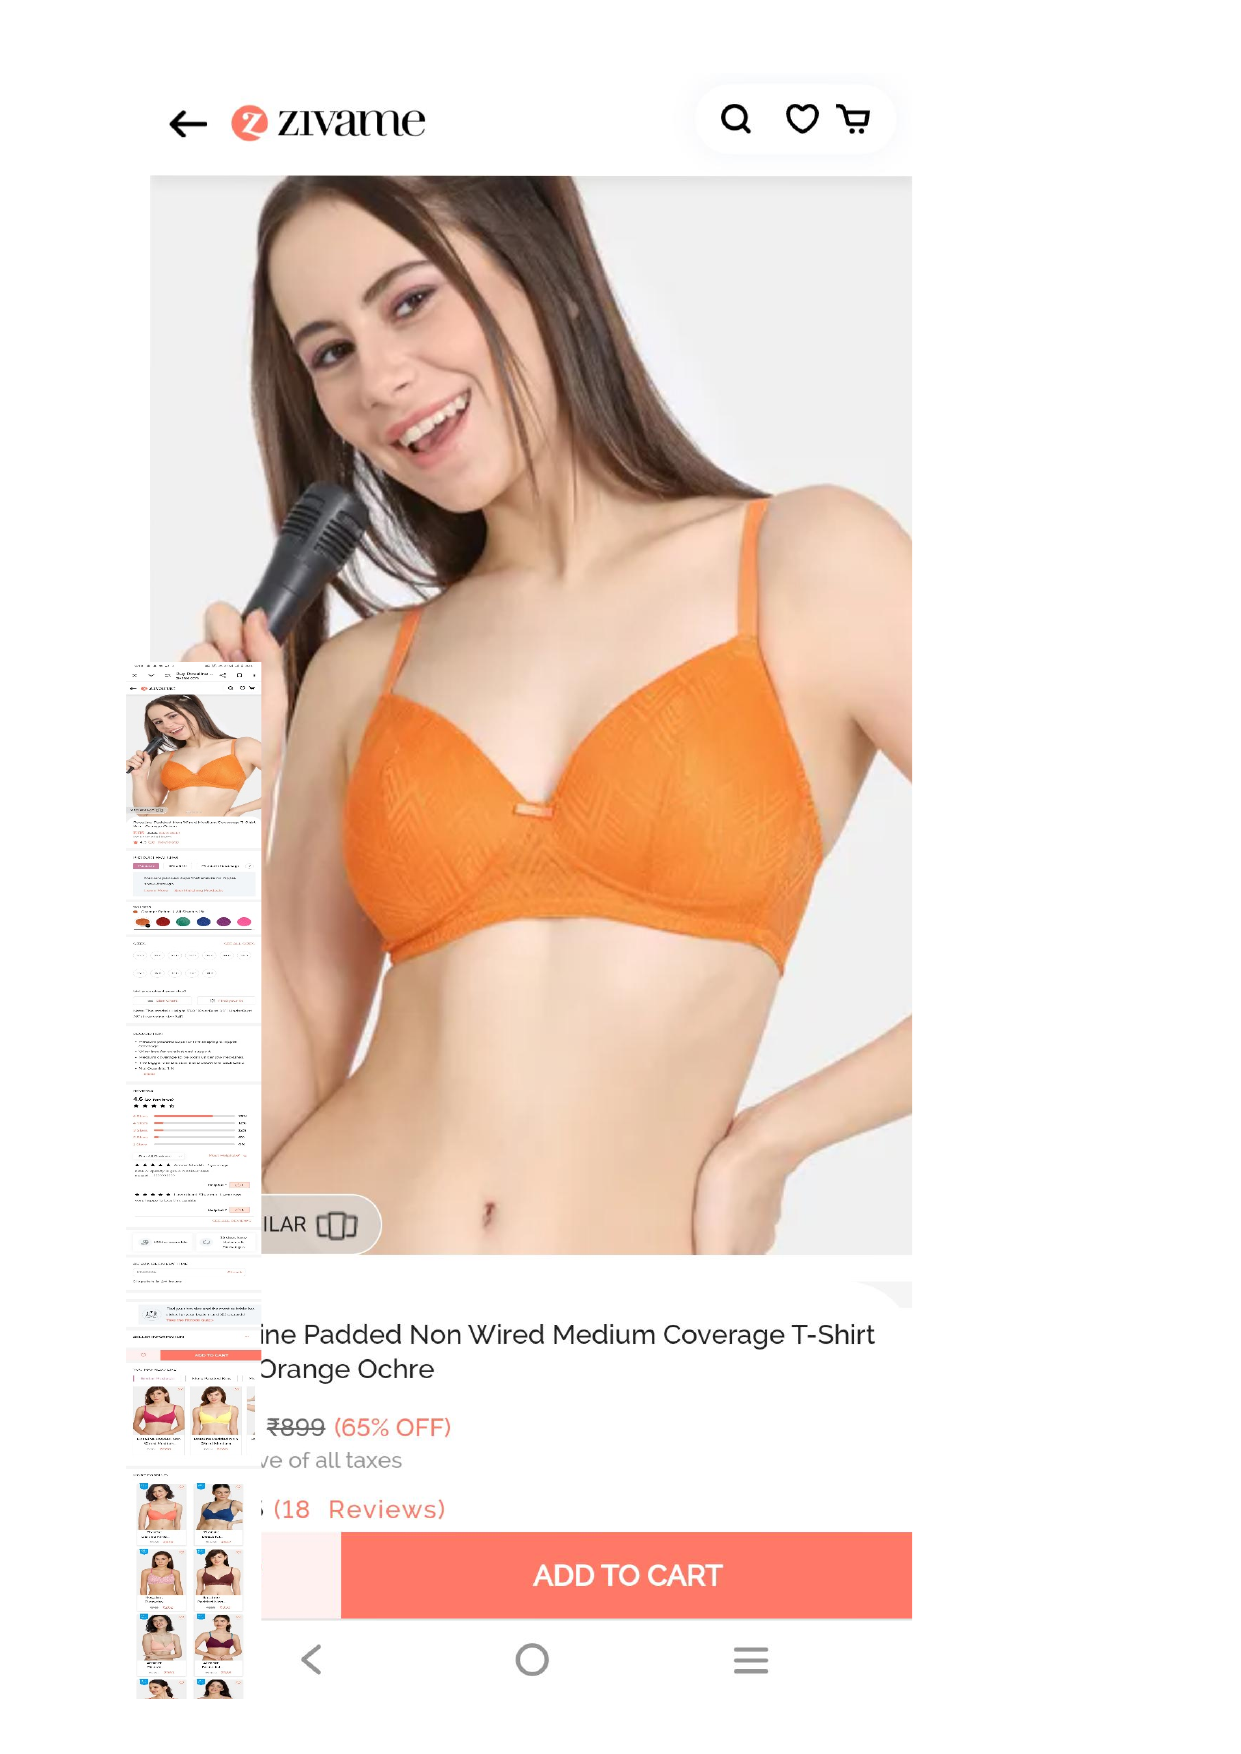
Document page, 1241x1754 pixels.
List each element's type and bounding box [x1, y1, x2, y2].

picture [126, 73, 913, 1700]
